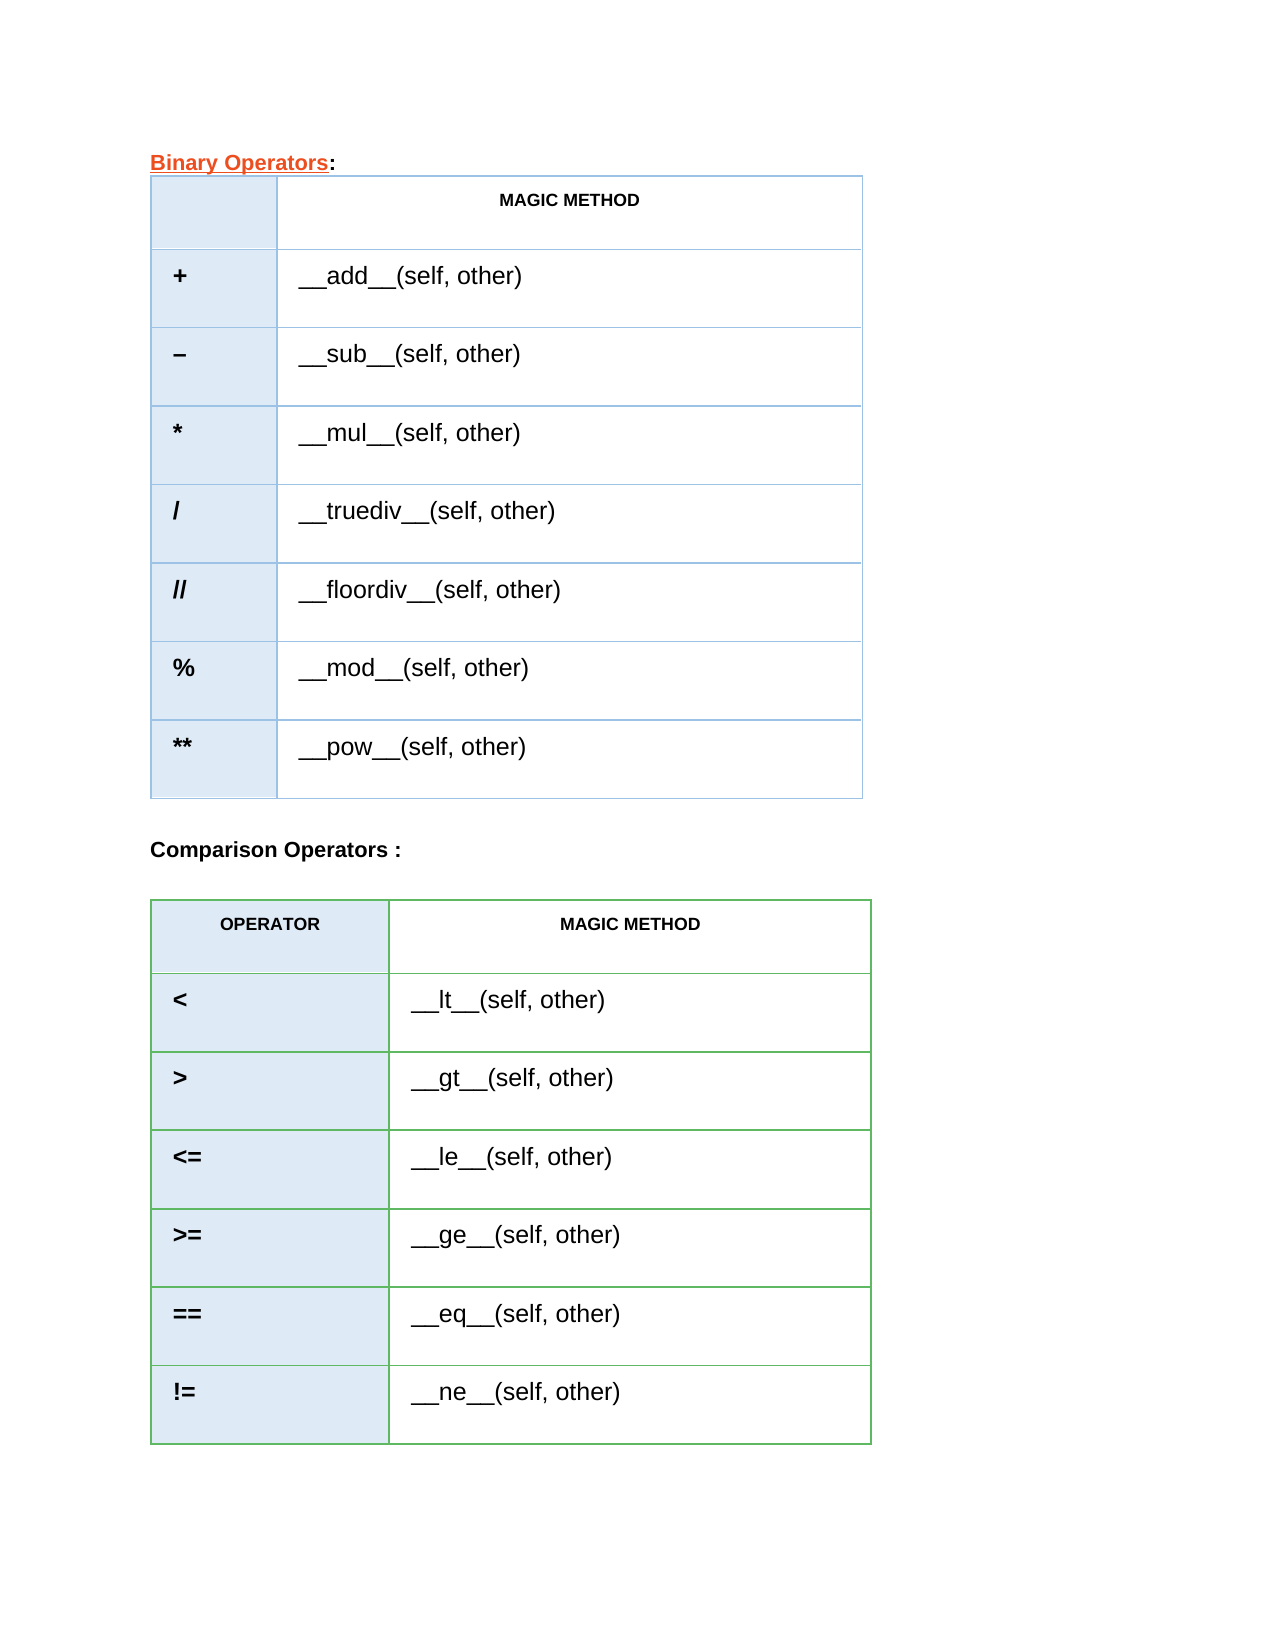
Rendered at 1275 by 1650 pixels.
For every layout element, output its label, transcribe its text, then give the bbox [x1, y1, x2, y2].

table_cell < [152, 974, 388, 1051]
table_cell __pow__(self, other) [278, 719, 862, 797]
table_cell __mul__(self, other) [278, 405, 862, 484]
text Binary Operators: [150, 150, 1125, 175]
text Comparison Operators : [150, 837, 1125, 862]
table_cell >= [152, 1210, 388, 1286]
table_header MAGIC METHOD [278, 177, 862, 248]
table_cell __floordiv__(self, other) [278, 562, 862, 641]
table_cell __truediv__(self, other) [278, 484, 862, 562]
table_cell > [152, 1053, 388, 1129]
table_cell __gt__(self, other) [390, 1053, 870, 1129]
table_cell / [152, 485, 276, 562]
table_cell <= [152, 1131, 388, 1208]
table_cell __ne__(self, other) [390, 1366, 870, 1443]
table_cell ** [152, 721, 276, 797]
table_cell – [152, 328, 276, 405]
table_cell __le__(self, other) [390, 1131, 870, 1208]
table_cell __ge__(self, other) [390, 1210, 870, 1286]
table_cell __mod__(self, other) [278, 641, 862, 719]
table_cell == [152, 1288, 388, 1365]
table_cell __eq__(self, other) [390, 1288, 870, 1365]
table_cell __lt__(self, other) [390, 974, 870, 1051]
table_cell __add__(self, other) [278, 249, 862, 327]
table_cell + [152, 250, 276, 327]
table_cell __sub__(self, other) [278, 327, 862, 405]
table_header MAGIC METHOD [390, 901, 870, 972]
table_header OPERATOR [152, 901, 388, 972]
table_cell * [152, 407, 276, 484]
table_cell // [152, 564, 276, 641]
table_cell % [152, 642, 276, 719]
table_cell != [152, 1366, 388, 1443]
table_header [152, 177, 276, 248]
